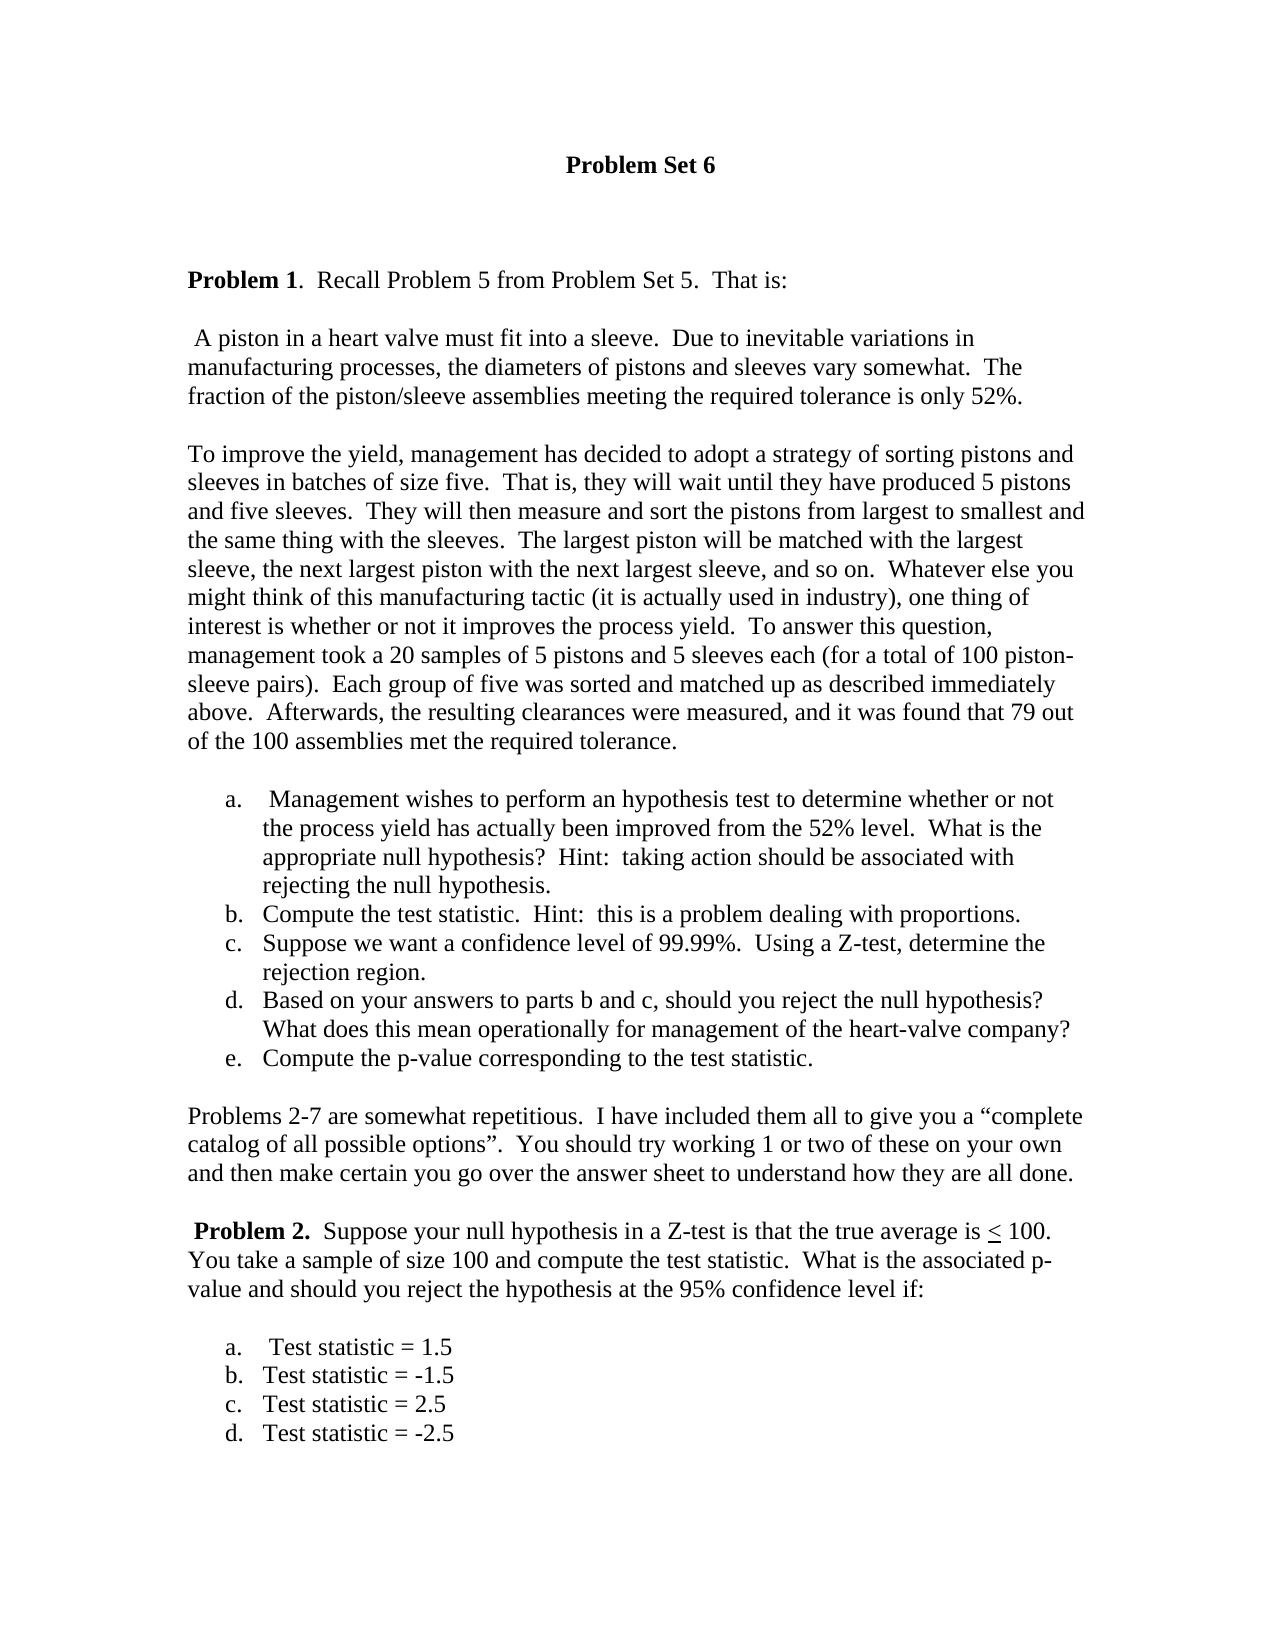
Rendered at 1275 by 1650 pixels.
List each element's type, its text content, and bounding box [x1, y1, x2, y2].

text Problems 2-7 are somewhat repetitious. I have included them all to give you a “complete catalog of all possible options”. You should try working 1 or two of these on your own and then make certain you go over the answer sheet to understand how they are all done. [187, 1101, 1087, 1187]
list Based on your answers to parts b and c, should you reject the null hypothesis? What does this mean operationally for management of the heart-valve company? [225, 985, 1087, 1043]
text Problem 1. Recall Problem 5 from Problem Set 5. That is: [187, 265, 1087, 294]
text Problem Set 6 [187, 150, 1087, 179]
list Test statistic = -2.5 [225, 1418, 1087, 1447]
list Test statistic = 1.5 [225, 1332, 1087, 1360]
text Problem 2. Suppose your null hypothesis in a Z-test is that the true average is < 100. You take a sample of size 100 and compute the test statistic. What is the associated p-value and should you reject the hypothesis at the 95% confidence level if: [187, 1216, 1087, 1302]
text A piston in a heart valve must fit into a sleeve. Due to inevitable variations in manufacturing processes, the diameters of pistons and sleeves vary somewhat. The fraction of the piston/sleeve assemblies meeting the required tolerance is only 52%. [187, 323, 1087, 409]
list Compute the p-value corresponding to the test statistic. [225, 1043, 1087, 1072]
list Test statistic = 2.5 [225, 1389, 1087, 1418]
list Suppose we want a confidence level of 99.99%. Using a Z-test, determine the rejection region. [225, 928, 1087, 985]
text To improve the yield, management has decided to adopt a strategy of sorting pistons and sleeves in batches of size five. That is, they will wait until they have produced 5 pistons and five sleeves. They will then measure and sort the pistons from largest to smallest and the same thing with the sleeves. The largest piston will be matched with the largest sleeve, the next largest piston with the next largest sleeve, and so on. Whatever else you might think of this manufacturing tactic (it is actually used in industry), one thing of interest is whether or not it improves the process yield. To answer this question, management took a 20 samples of 5 pistons and 5 sleeves each (for a total of 100 piston-sleeve pairs). Each group of five was sorted and matched up as described immediately above. Afterwards, the resulting clearances were measured, and it was found that 79 out of the 100 assemblies met the required tolerance. [187, 439, 1087, 755]
list Management wishes to perform an hypothesis test to determine whether or not the process yield has actually been improved from the 52% level. What is the appropriate null hypothesis? Hint: taking action should be associated with rejecting the null hypothesis. [225, 784, 1087, 899]
list Compute the test statistic. Hint: this is a problem dealing with proportions. [225, 899, 1087, 928]
list Test statistic = -1.5 [225, 1360, 1087, 1389]
